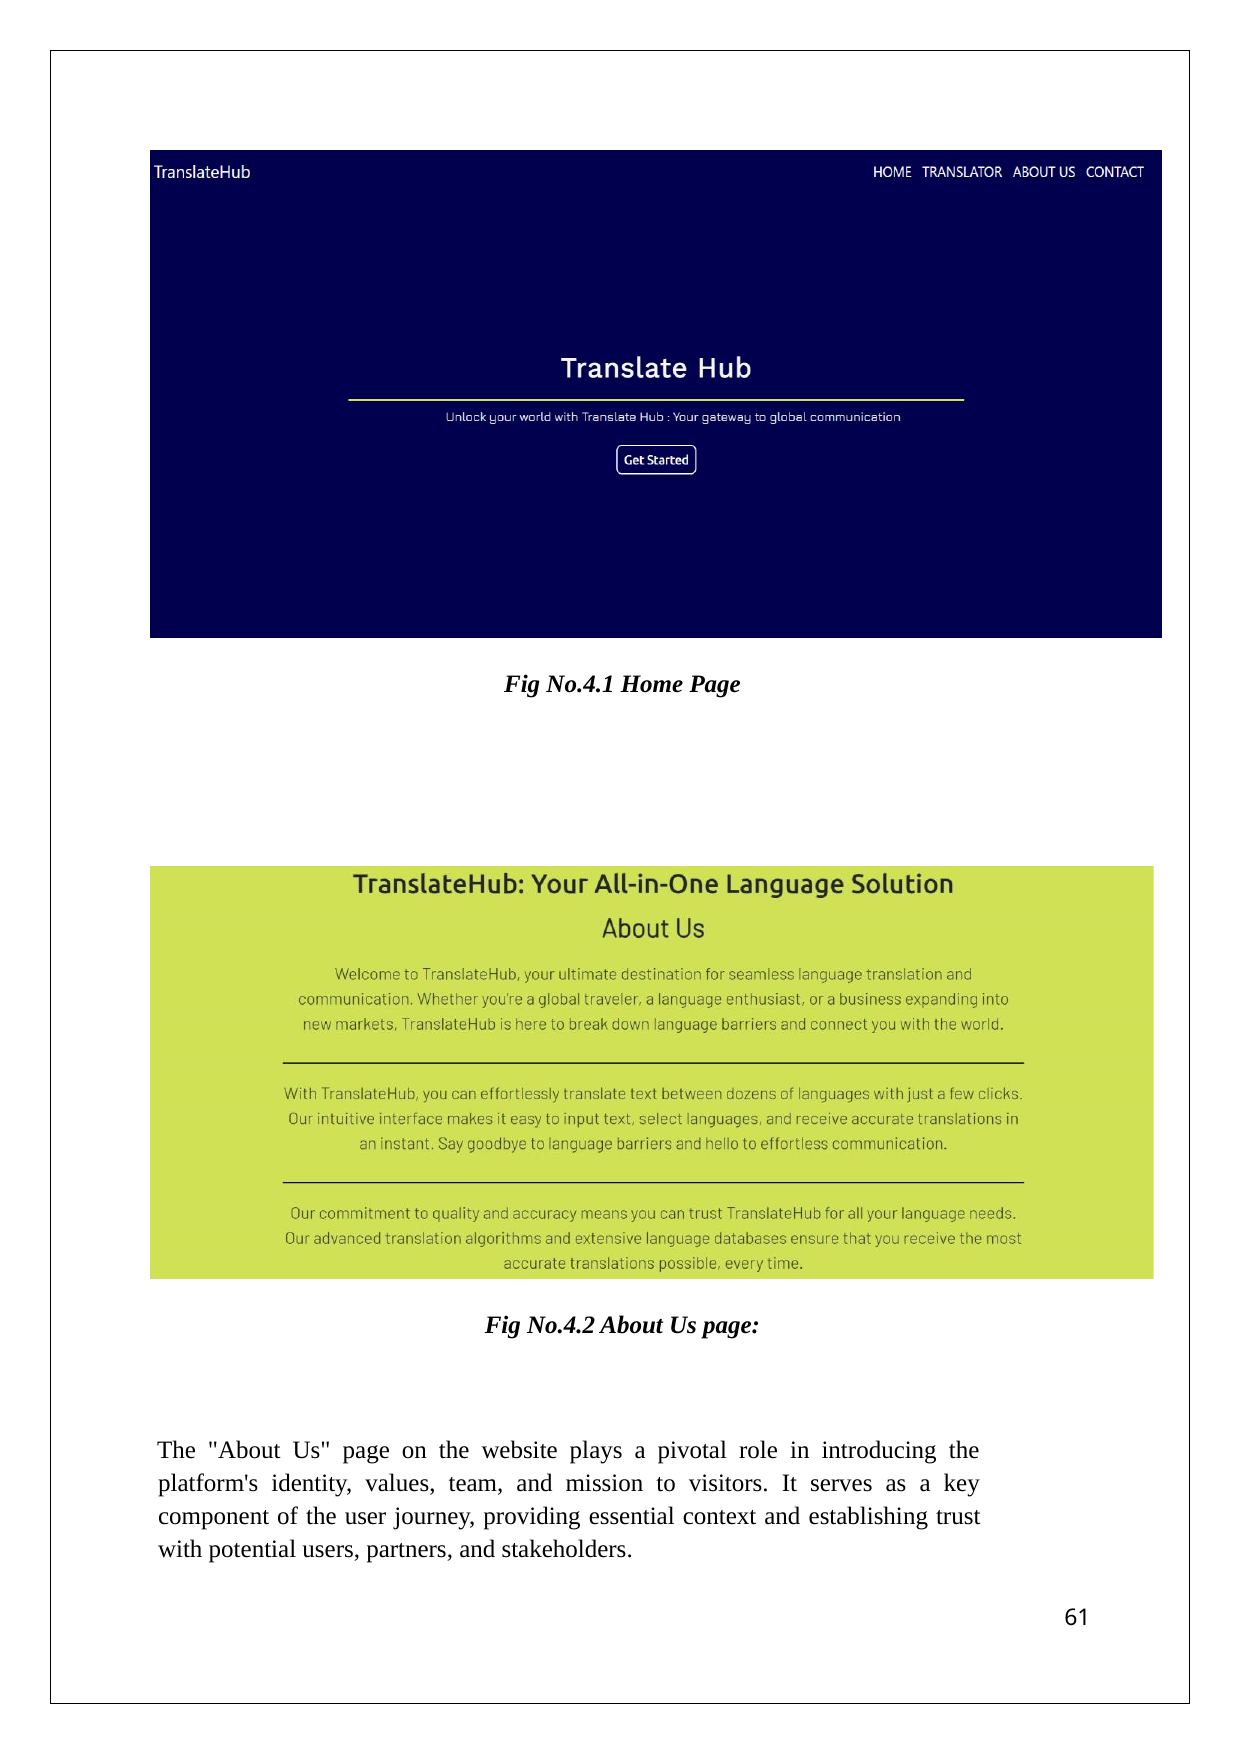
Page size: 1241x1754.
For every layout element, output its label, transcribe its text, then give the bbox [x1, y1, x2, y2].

text The "About Us" page on the website plays a pivotal role in introducing the platform's identity, values, team, and mission to visitors. It serves as a key component of the user journey, providing essential context and establishing trust with potential users, partners, and stakeholders. [157, 1435, 981, 1563]
picture [150, 866, 1154, 1279]
text Fig No.4.1 Home Page [157, 669, 1090, 698]
picture [150, 150, 1162, 638]
text Fig No.4.2 About Us page: [157, 1310, 1090, 1338]
